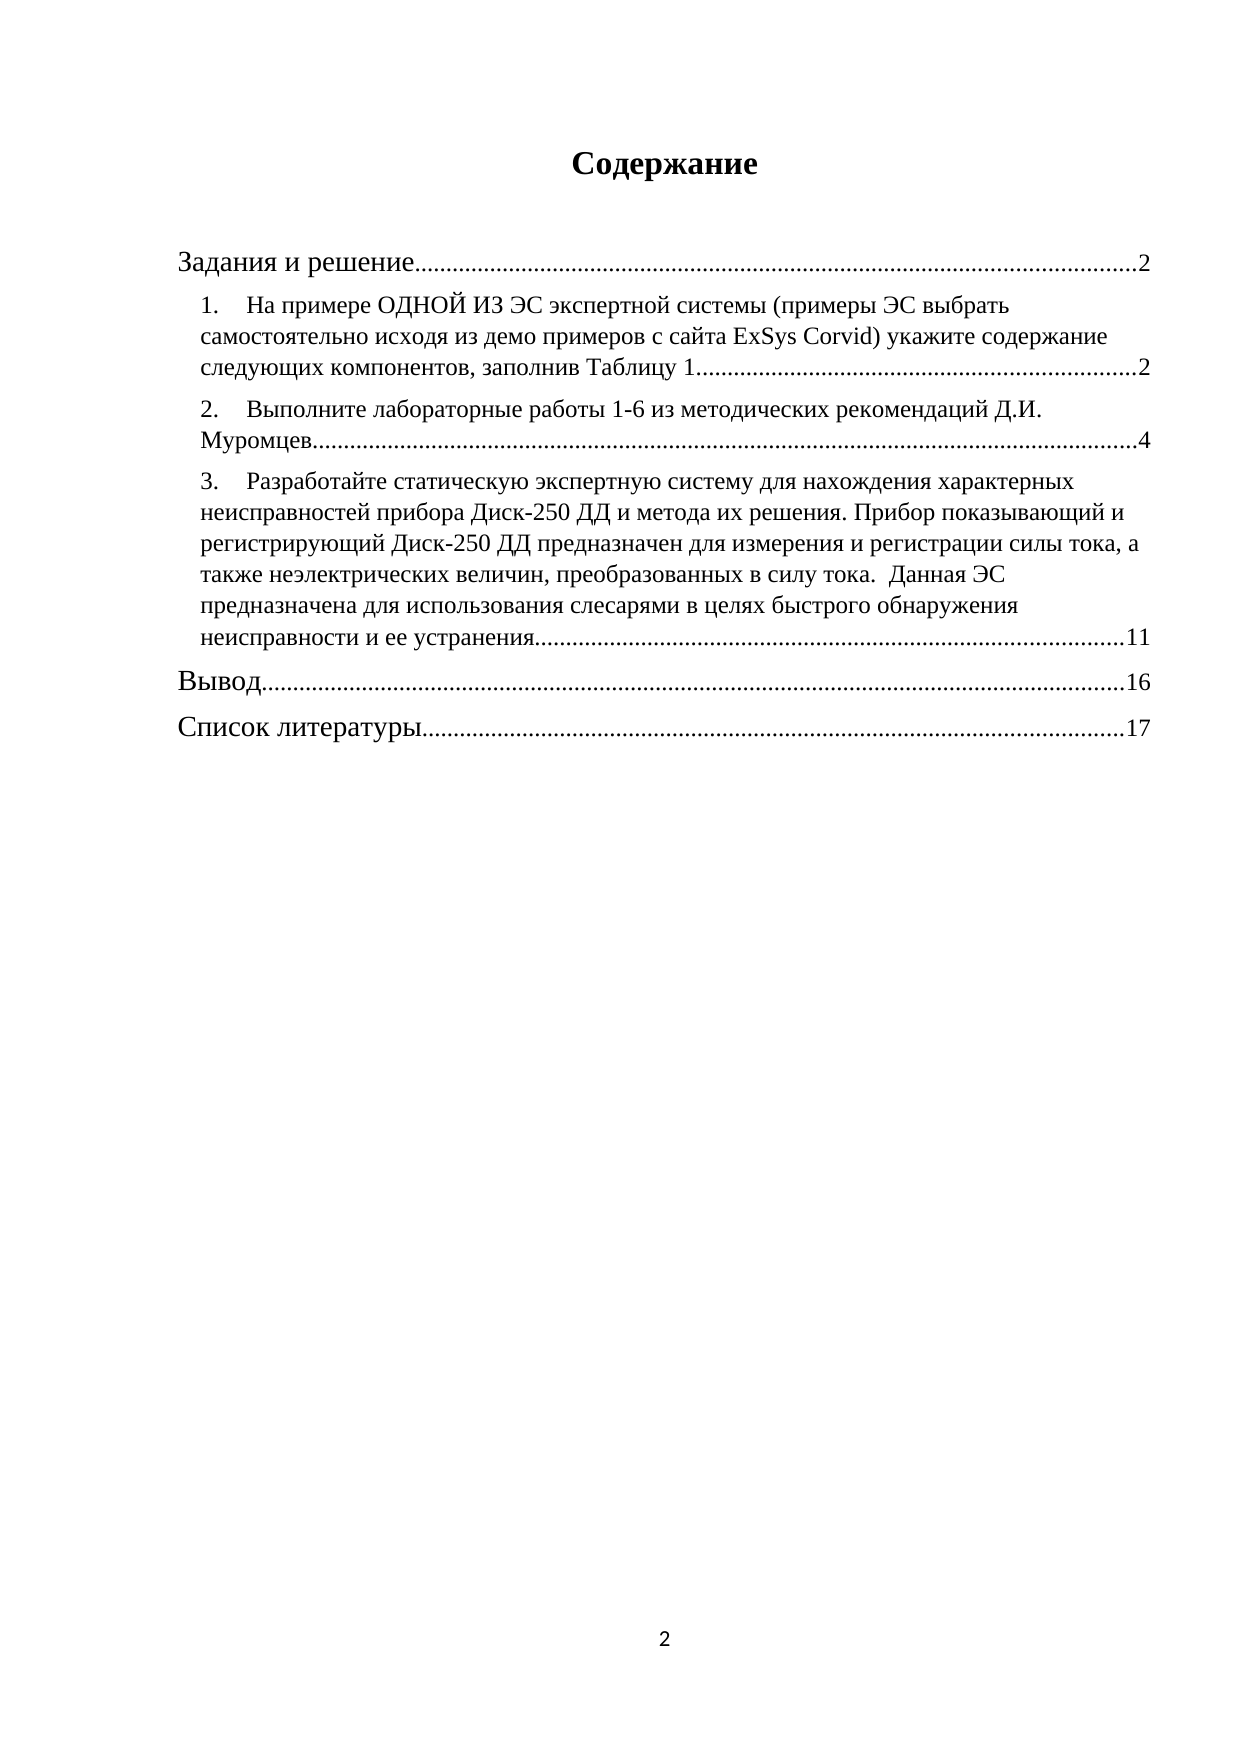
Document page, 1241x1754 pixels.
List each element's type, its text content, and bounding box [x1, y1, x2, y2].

subtitle Содержание [177, 143, 1152, 181]
